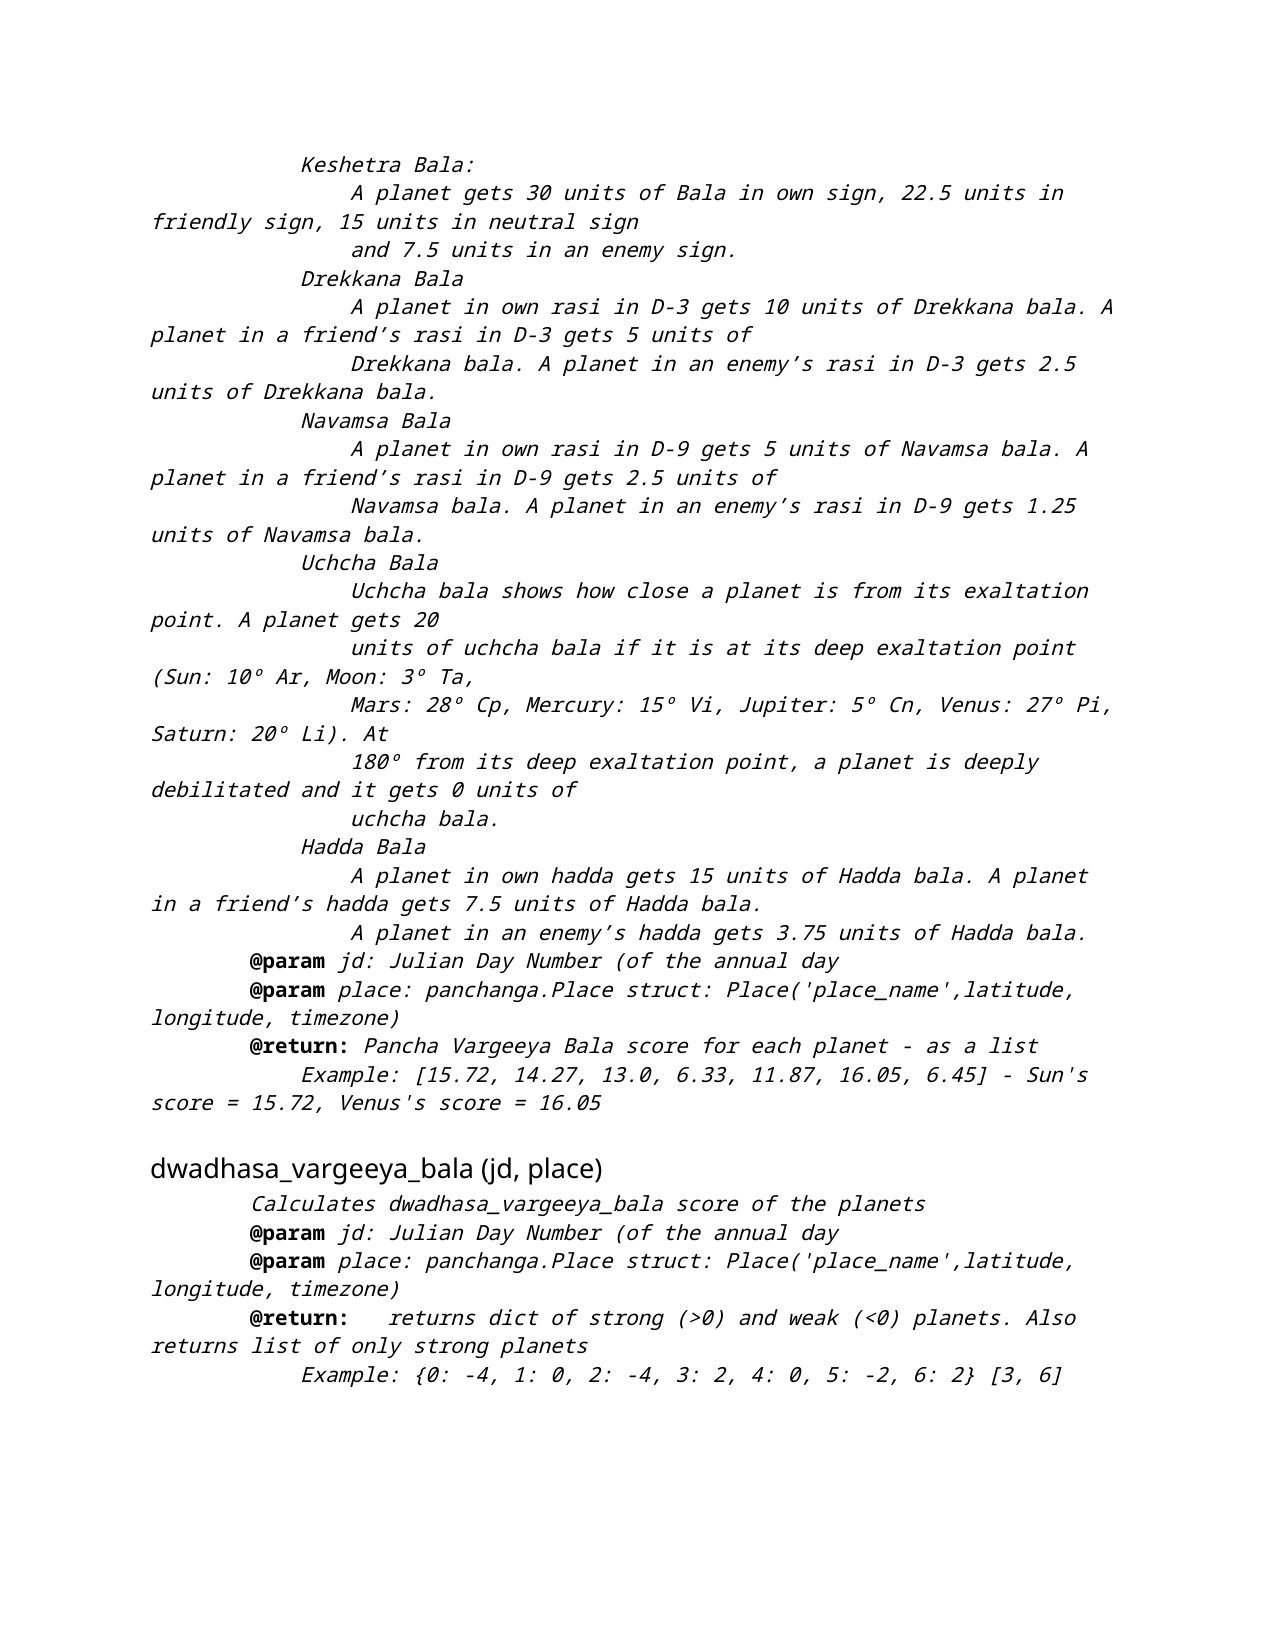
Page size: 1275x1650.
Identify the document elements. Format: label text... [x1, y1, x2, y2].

text A planet in own rasi in D-9 gets 5 units of Navamsa bala. A planet in a friend’s rasi in D-9 gets 2.5 units of [150, 434, 1125, 491]
text @return: Pancha Vargeeya Bala score for each planet - as a list [150, 1032, 1125, 1060]
text Hadda Bala [150, 832, 1125, 861]
text A planet in own rasi in D-3 gets 10 units of Drekkana bala. A planet in a friend’s rasi in D-3 gets 5 units of [150, 292, 1125, 349]
text uchcha bala. [150, 804, 1125, 832]
text Keshetra Bala: [150, 150, 1125, 178]
text and 7.5 units in an enemy sign. [150, 235, 1125, 264]
text Uchcha bala shows how close a planet is from its exaltation point. A planet gets 20 [150, 577, 1125, 633]
text A planet in an enemy’s hadda gets 3.75 units of Hadda bala. [150, 918, 1125, 946]
text units of uchcha bala if it is at its deep exaltation point (Sun: 10º Ar, Moon: 3º Ta, [150, 633, 1125, 690]
text Calculates dwadhasa_vargeeya_bala score of the planets [150, 1189, 1125, 1218]
subtitle dwadhasa_vargeeya_bala (jd, place) [150, 1149, 1125, 1186]
text @param jd: Julian Day Number (of the annual day [150, 1218, 1125, 1246]
text 180º from its deep exaltation point, a planet is deeply debilitated and it gets 0 units of [150, 747, 1125, 804]
text Example: {0: -4, 1: 0, 2: -4, 3: 2, 4: 0, 5: -2, 6: 2} [3, 6] [150, 1360, 1125, 1388]
text A planet gets 30 units of Bala in own sign, 22.5 units in friendly sign, 15 units in neutral sign [150, 178, 1125, 235]
text A planet in own hadda gets 15 units of Hadda bala. A planet in a friend’s hadda gets 7.5 units of Hadda bala. [150, 861, 1125, 918]
text Navamsa Bala [150, 406, 1125, 434]
text @param place: panchanga.Place struct: Place('place_name',latitude, longitude, timezone) [150, 1246, 1125, 1303]
text Navamsa bala. A planet in an enemy’s rasi in D-9 gets 1.25 units of Navamsa bala. [150, 491, 1125, 548]
text Mars: 28º Cp, Mercury: 15º Vi, Jupiter: 5º Cn, Venus: 27º Pi, Saturn: 20º Li). At [150, 690, 1125, 747]
text @param place: panchanga.Place struct: Place('place_name',latitude, longitude, timezone) [150, 975, 1125, 1032]
text Example: [15.72, 14.27, 13.0, 6.33, 11.87, 16.05, 6.45] - Sun's score = 15.72, Venus's score = 16.05 [150, 1060, 1125, 1117]
text Uchcha Bala [150, 548, 1125, 577]
text @param jd: Julian Day Number (of the annual day [150, 946, 1125, 975]
text @return: returns dict of strong (>0) and weak (<0) planets. Also returns list of only strong planets [150, 1303, 1125, 1360]
text Drekkana bala. A planet in an enemy’s rasi in D-3 gets 2.5 units of Drekkana bala. [150, 349, 1125, 406]
text Drekkana Bala [150, 264, 1125, 292]
